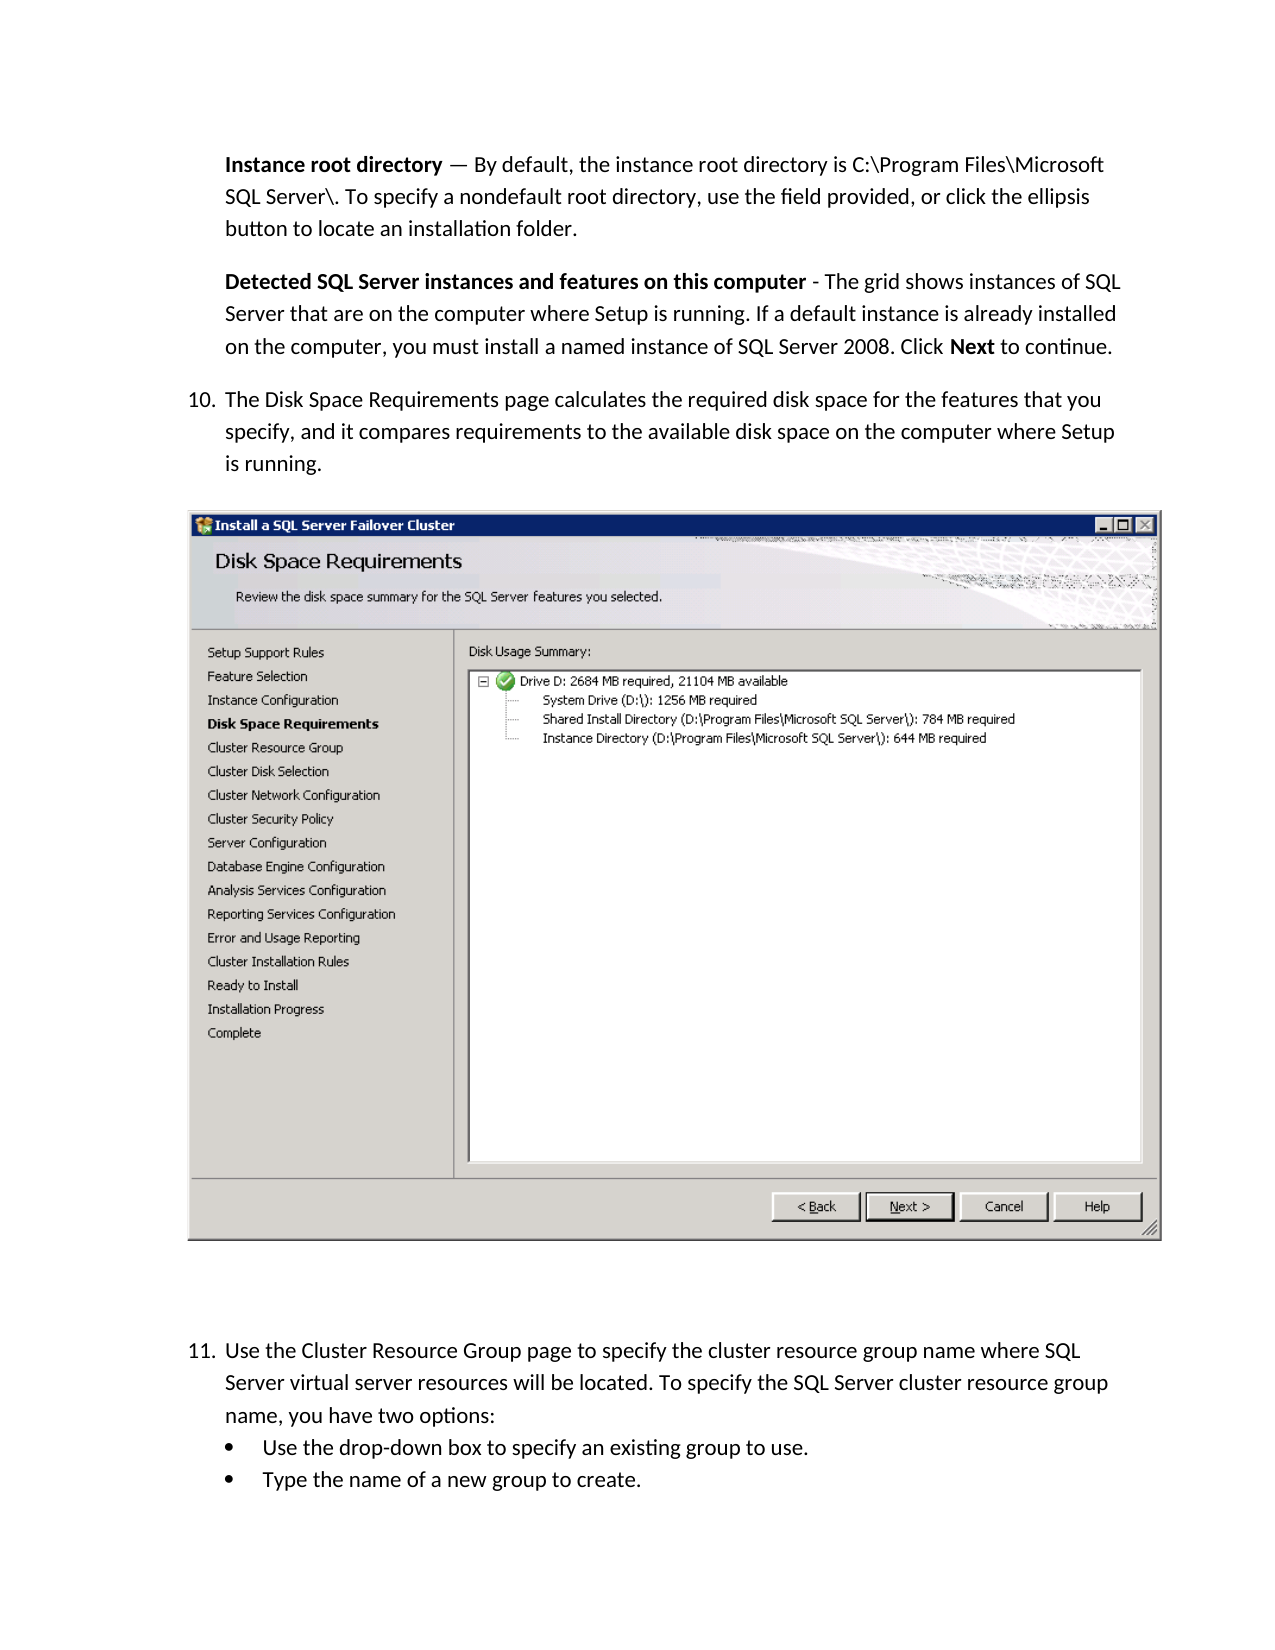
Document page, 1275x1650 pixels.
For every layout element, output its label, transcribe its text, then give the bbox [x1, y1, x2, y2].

list Use the Cluster Resource Group page to specify the cluster resource group name where SQL Server virtual server resources will be located. To specify the SQL Server cluster resource group name, you have two options: [187, 1336, 1125, 1429]
list The Disk Space Requirements page calculates the required disk space for the features that you specify, and it compares requirements to the available disk space on the computer where Setup is running. [187, 385, 1125, 477]
text Instance root directory — By default, the instance root directory is C:\Program Files\Microsoft SQL Server\. To specify a nondefault root directory, use the field provided, or click the ellipsis button to locate an installation folder. [225, 150, 1125, 242]
text Detected SQL Server instances and features on this computer - The grid shows instances of SQL Server that are on the computer where Setup is running. If a default instance is already installed on the computer, you must install a named instance of SQL Server 2008. Click Next to continue. [225, 267, 1125, 360]
picture [187, 510, 1163, 1241]
list Use the drop-down box to specify an existing group to use. [225, 1433, 1125, 1461]
list Type the name of a new group to create. [225, 1465, 1125, 1493]
